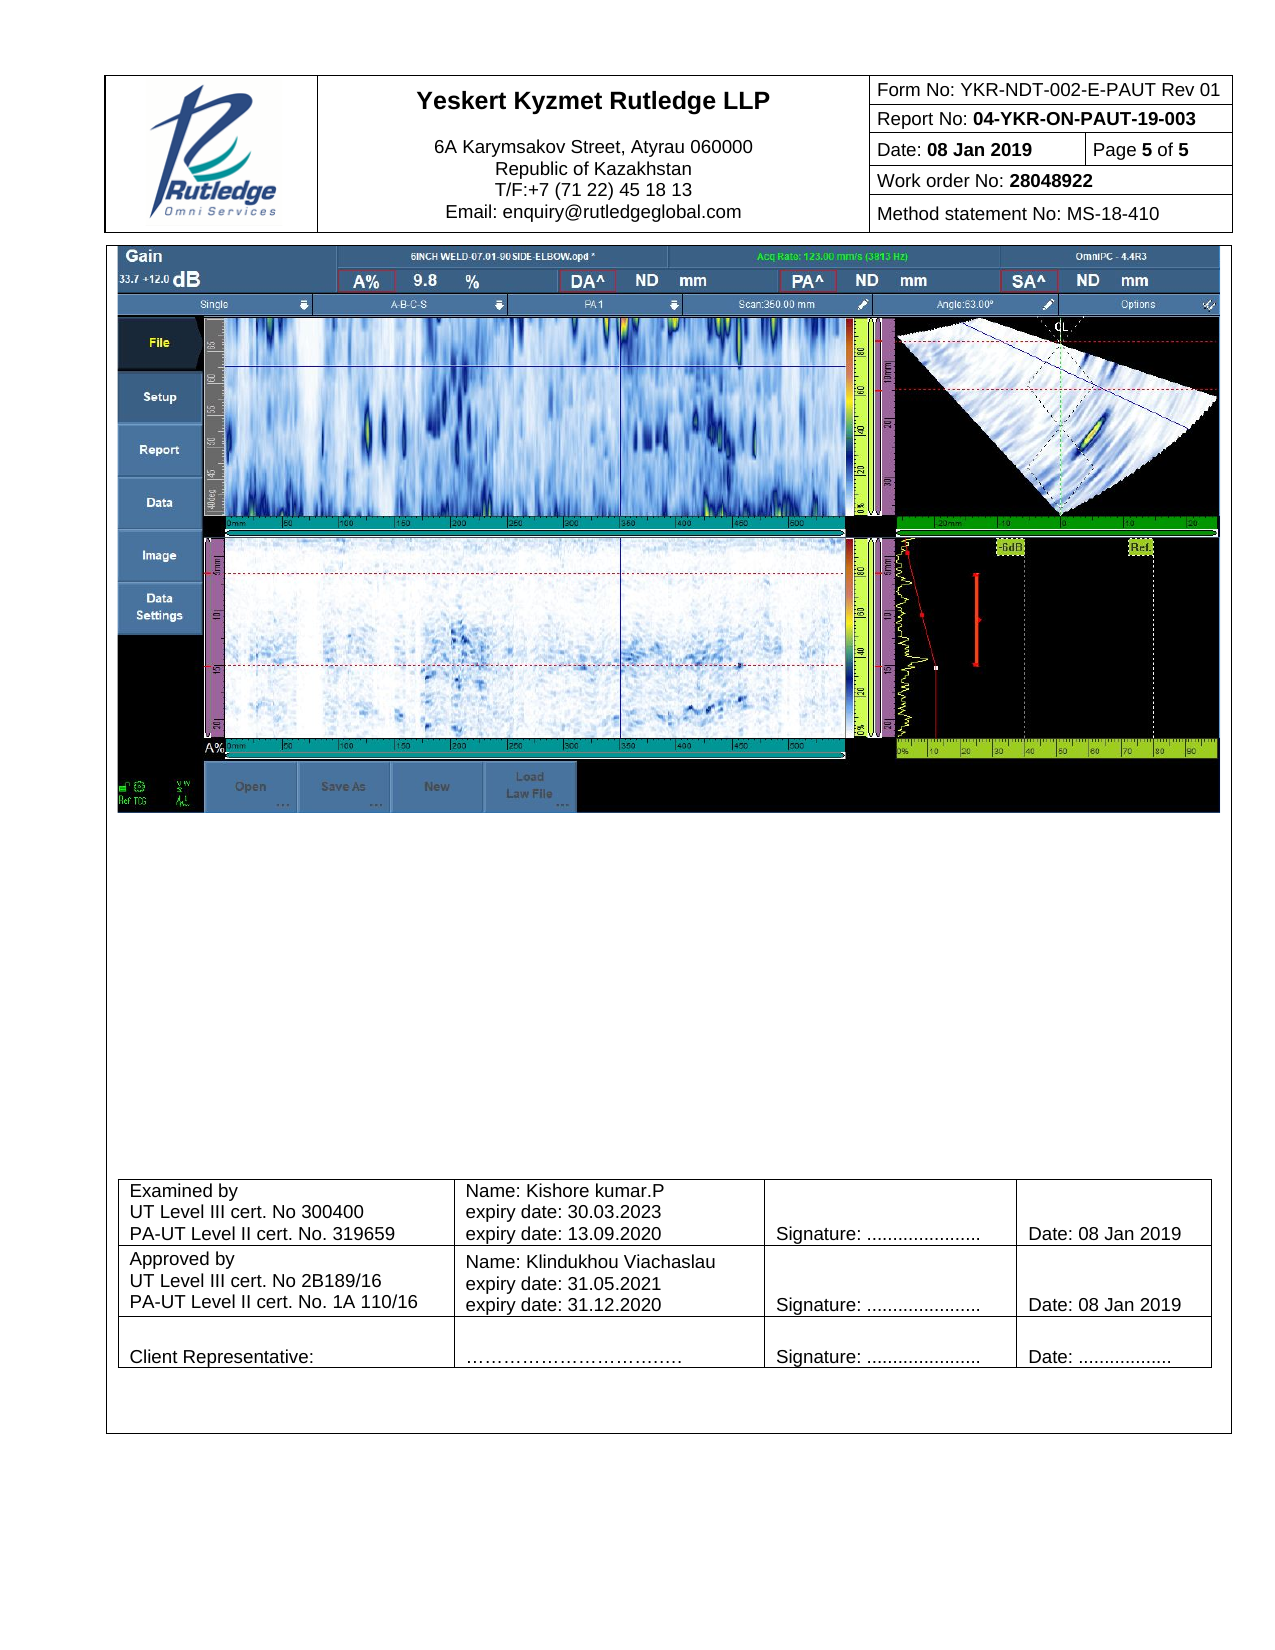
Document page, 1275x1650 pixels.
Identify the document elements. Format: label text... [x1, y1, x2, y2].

picture [144, 78, 282, 226]
picture [117, 246, 1221, 813]
